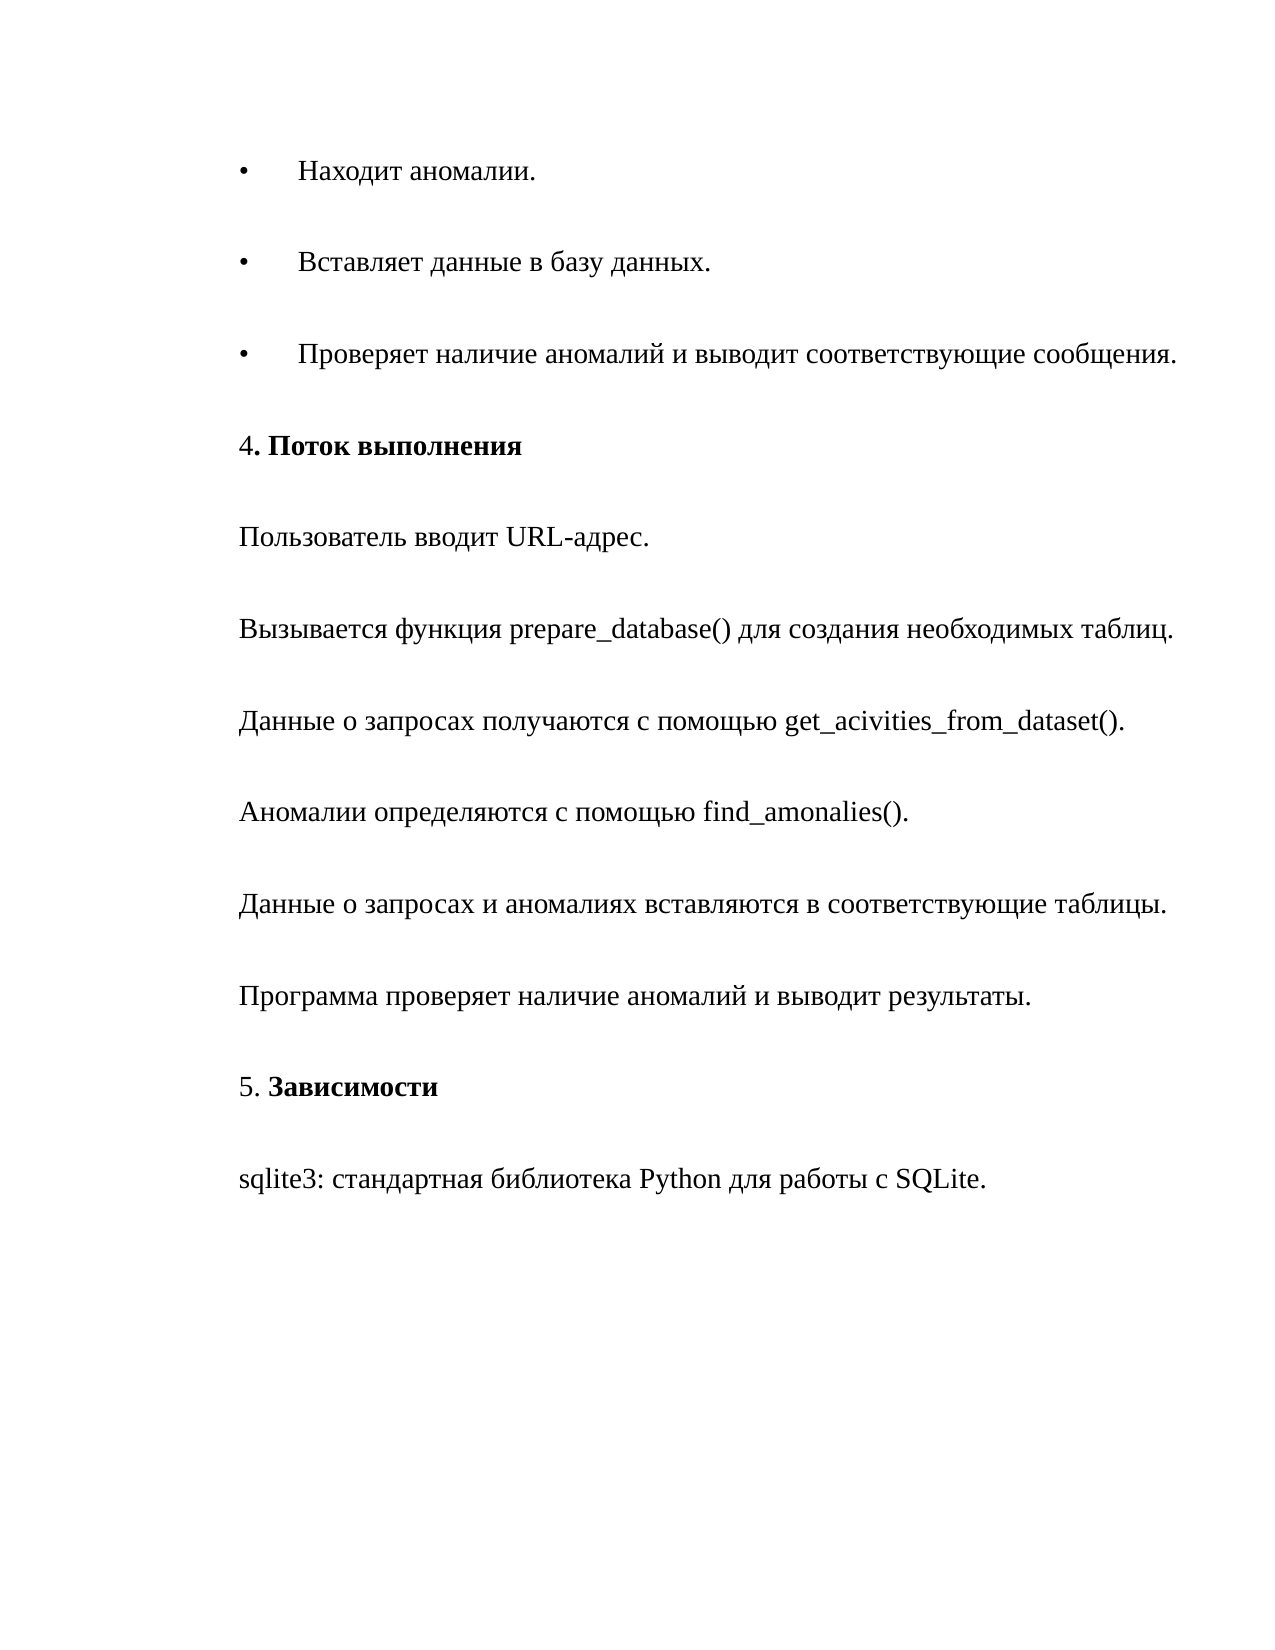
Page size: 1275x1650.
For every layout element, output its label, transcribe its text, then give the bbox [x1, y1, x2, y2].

text Программа проверяет наличие аномалий и выводит результаты. [239, 975, 1200, 1012]
list Находит аномалии. [239, 150, 1200, 187]
text Пользователь вводит URL-адрес. [239, 517, 1200, 554]
text sqlite3: стандартная библиотека Python для работы с SQLite. [239, 1158, 1200, 1196]
text 5. Зависимости [239, 1067, 1200, 1104]
text Данные о запросах получаются с помощью get_acivities_from_dataset(). [239, 700, 1200, 737]
text Аномалии определяются с помощью find_amonalies(). [239, 792, 1200, 829]
text Данные о запросах и аномалиях вставляются в соответствующие таблицы. [150, 883, 1200, 921]
text Вызывается функция prepare_database() для создания необходимых таблиц. [239, 608, 1200, 646]
list Проверяет наличие аномалий и выводит соответствующие сообщения. [239, 333, 1200, 371]
list Вставляет данные в базу данных. [239, 242, 1200, 279]
text 4. Поток выполнения [239, 425, 1200, 462]
